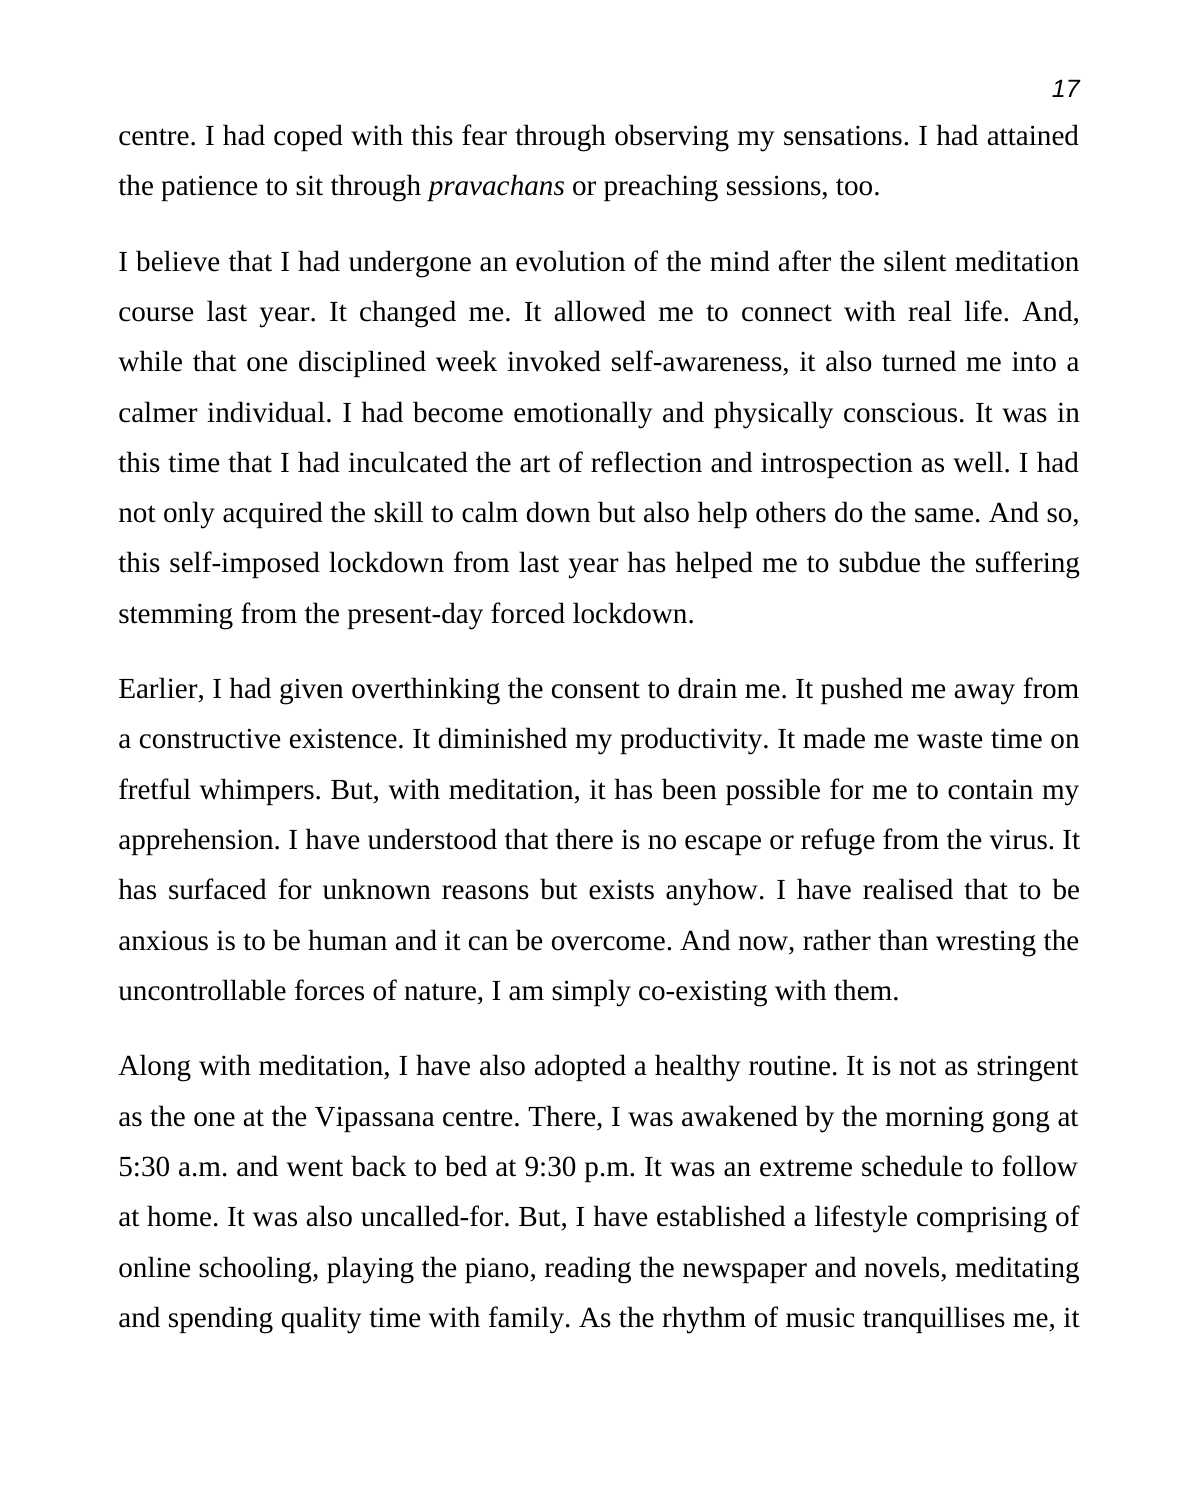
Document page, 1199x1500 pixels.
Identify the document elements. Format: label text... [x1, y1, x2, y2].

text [118, 1048, 1081, 1333]
text Earlier, I had given overthinking the consent to drain me. It pushed me away from a constructive existence. It diminished my productivity. It made me waste time on fretful whimpers. But, with meditation, it has been possible for me to contain my apprehension. I have understood that there is no escape or refuge from the virus. It has surfaced for unknown reasons but exists anyhow. I have realised that to be anxious is to be human and it can be overcome. And now, rather than wresting the uncontrollable forces of nature, I am simply co-existing with them. [118, 671, 1081, 1007]
text I believe that I had undergone an evolution of the mind after the silent meditation course last year. It changed me. It allowed me to connect with real life. And, while that one disciplined week invoked self-awareness, it also turned me into a calmer individual. I had become emotionally and physically conscious. It was in this time that I had inculcated the art of reflection and introspection as well. I had not only acquired the skill to calm down but also help others do the same. And so, this self-imposed lockdown from last year has helped me to subdue the suffering stemming from the present-day forced lockdown. [118, 244, 1081, 629]
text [118, 118, 1081, 202]
